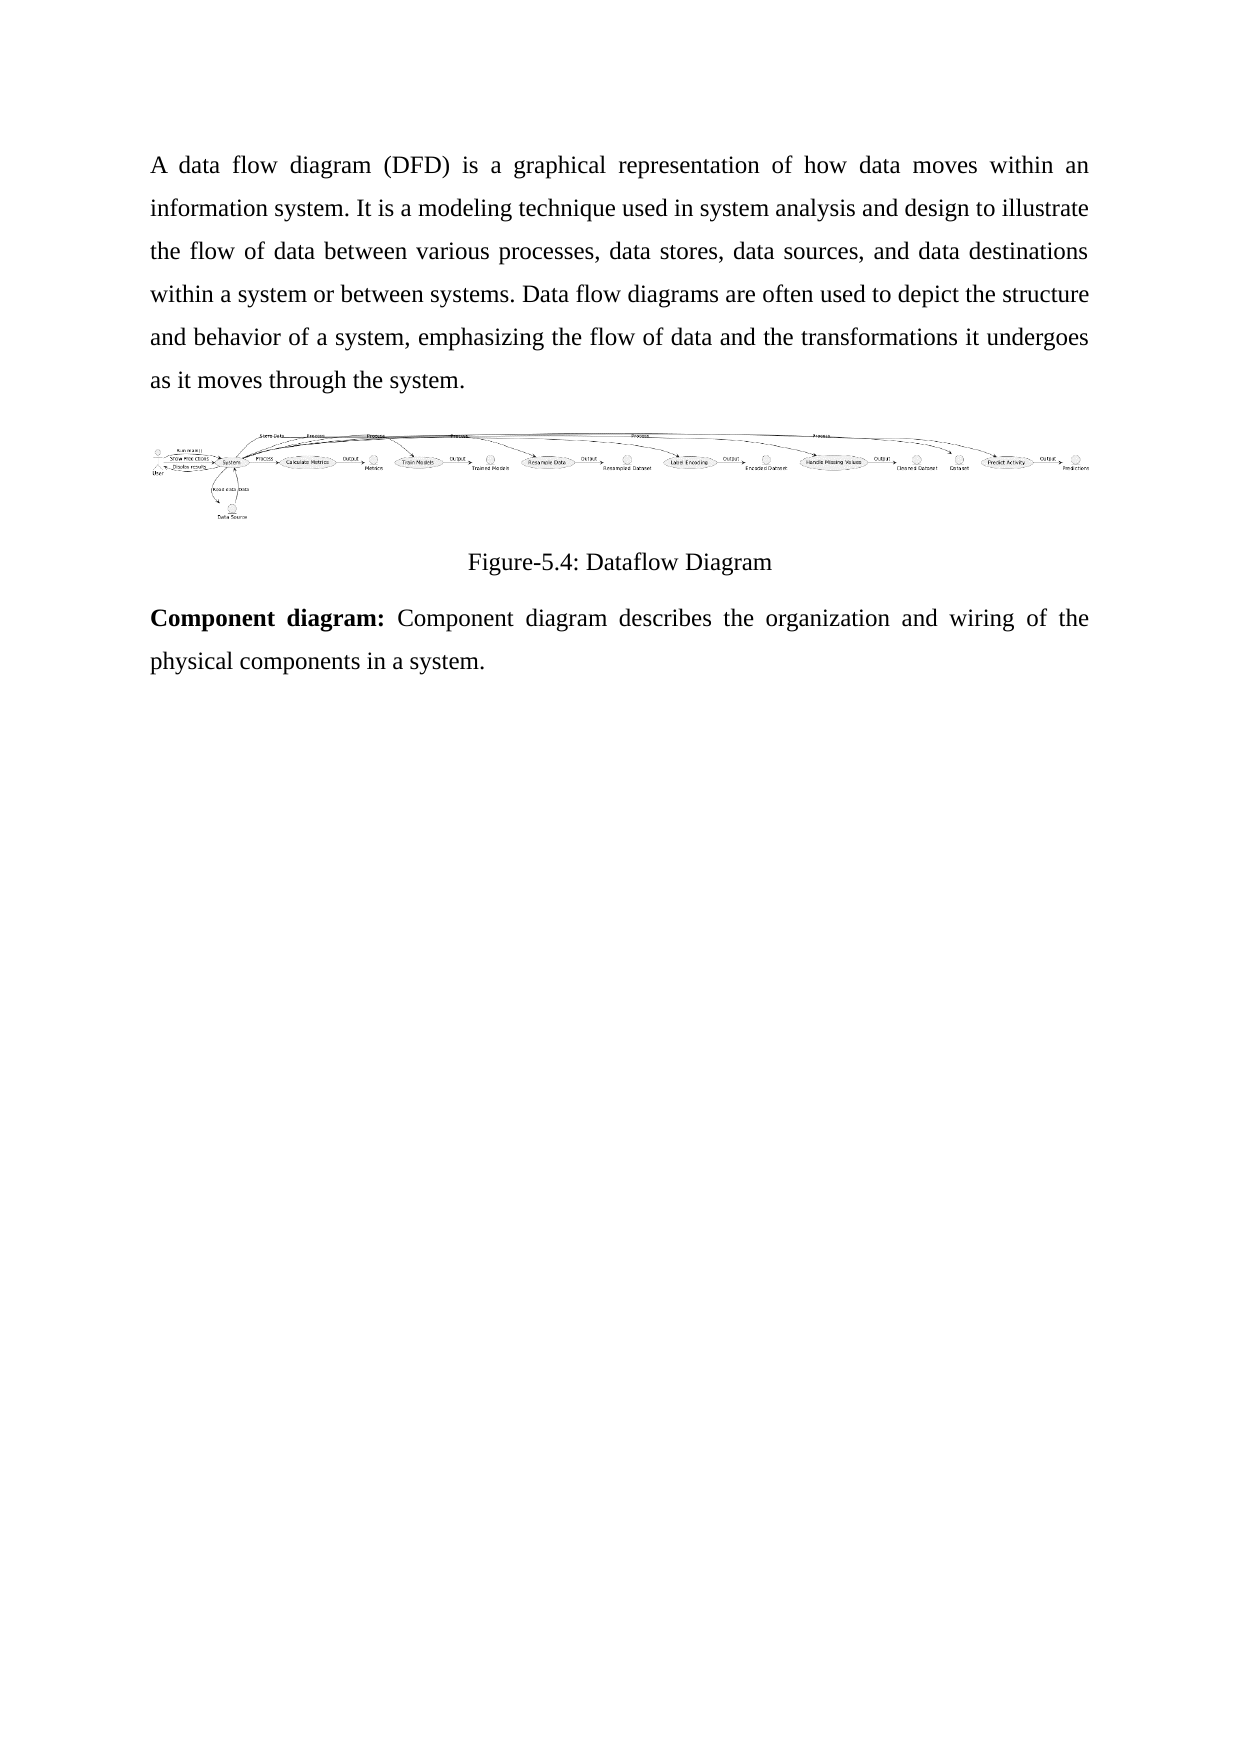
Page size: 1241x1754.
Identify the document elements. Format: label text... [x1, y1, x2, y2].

text A data flow diagram (DFD) is a graphical representation of how data moves within an information system. It is a modeling technique used in system analysis and design to illustrate the flow of data between various processes, data stores, data sources, and data destinations within a system or between systems. Data flow diagrams are often used to depict the structure and behavior of a system, emphasizing the flow of data and the transformations it undergoes as it moves through the system. [150, 150, 1090, 394]
picture [150, 421, 1091, 521]
text Figure-5.4: Dataflow Diagram [150, 547, 1090, 576]
text Component diagram: Component diagram describes the organization and wiring of the physical components in a system. [150, 603, 1090, 675]
